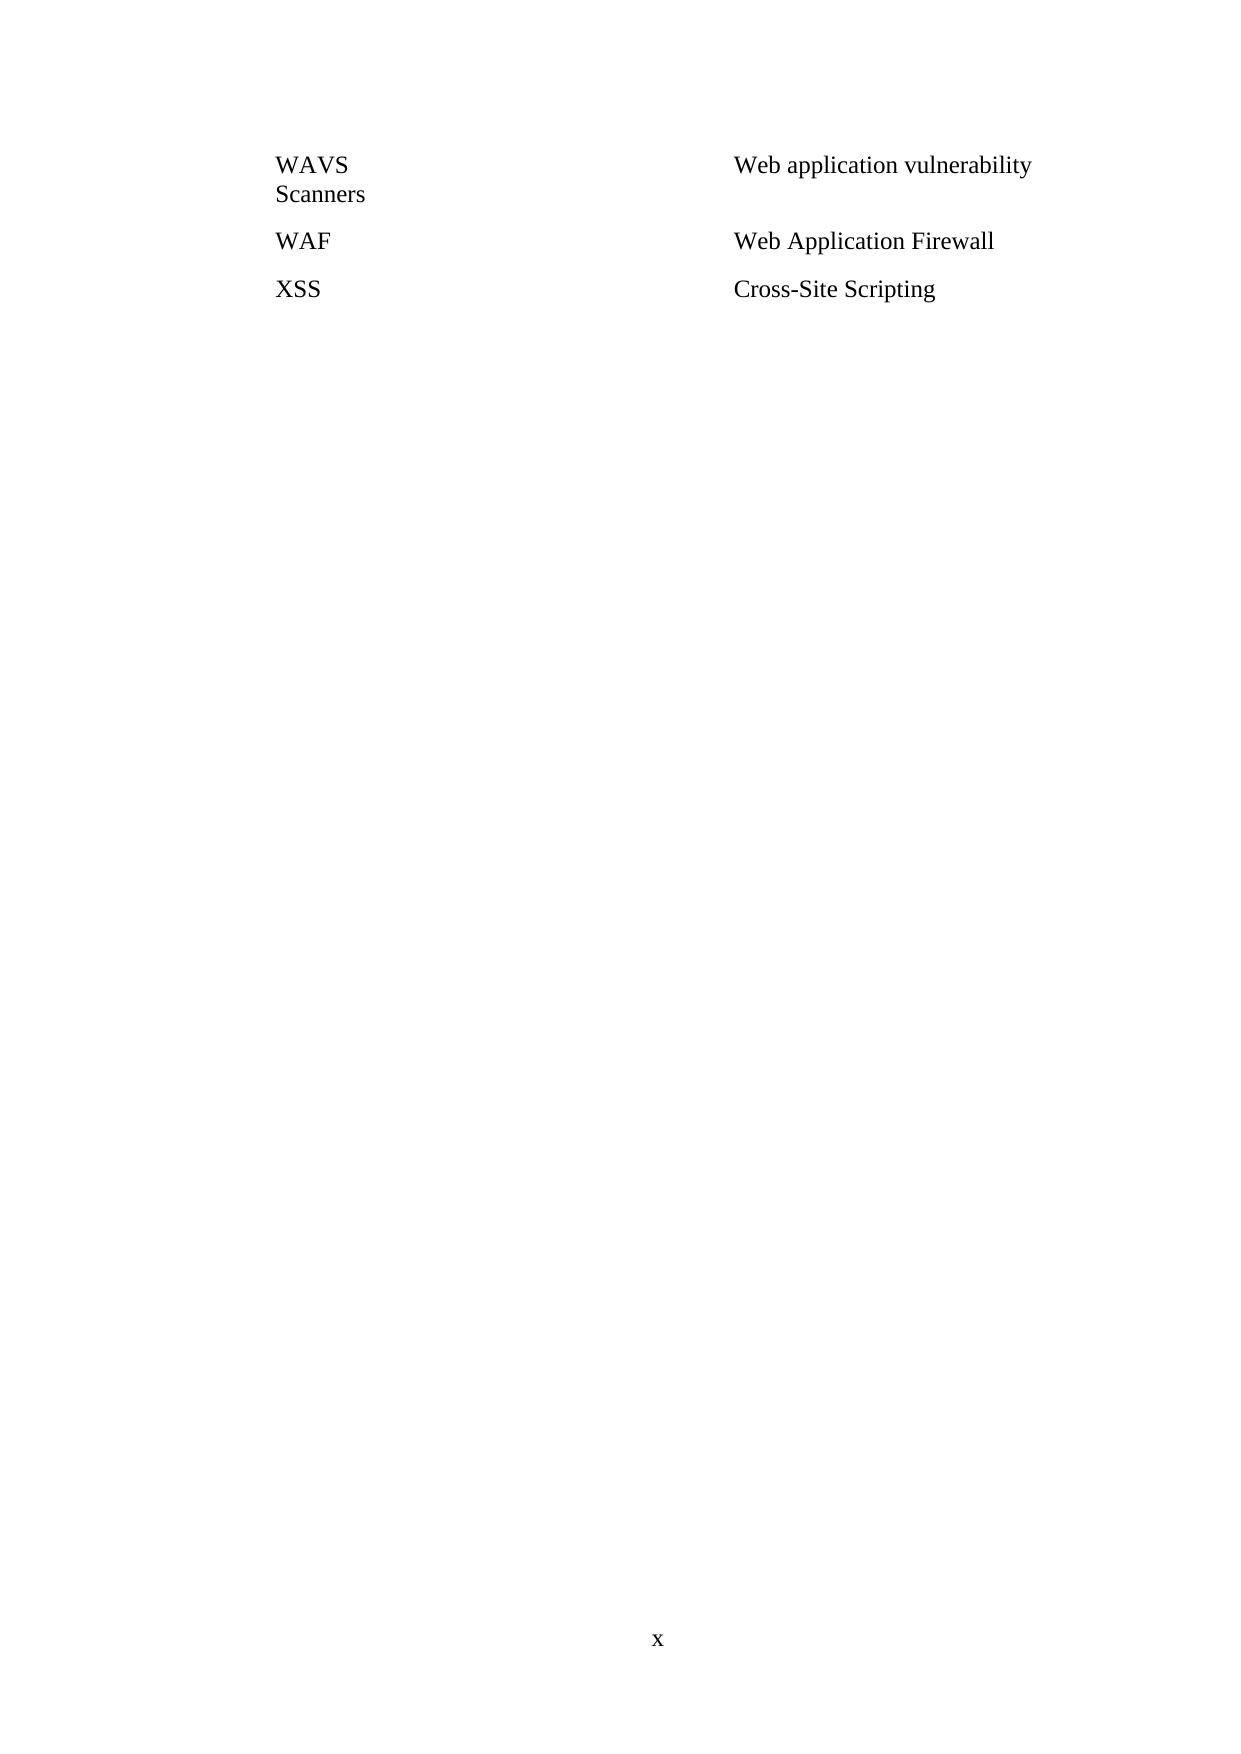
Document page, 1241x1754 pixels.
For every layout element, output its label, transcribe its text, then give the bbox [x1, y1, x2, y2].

text WAF Web Application Firewall [275, 226, 1090, 255]
text WAVS Web application vulnerability Scanners [275, 150, 1090, 207]
text XSS Cross-Site Scripting [275, 274, 1090, 302]
